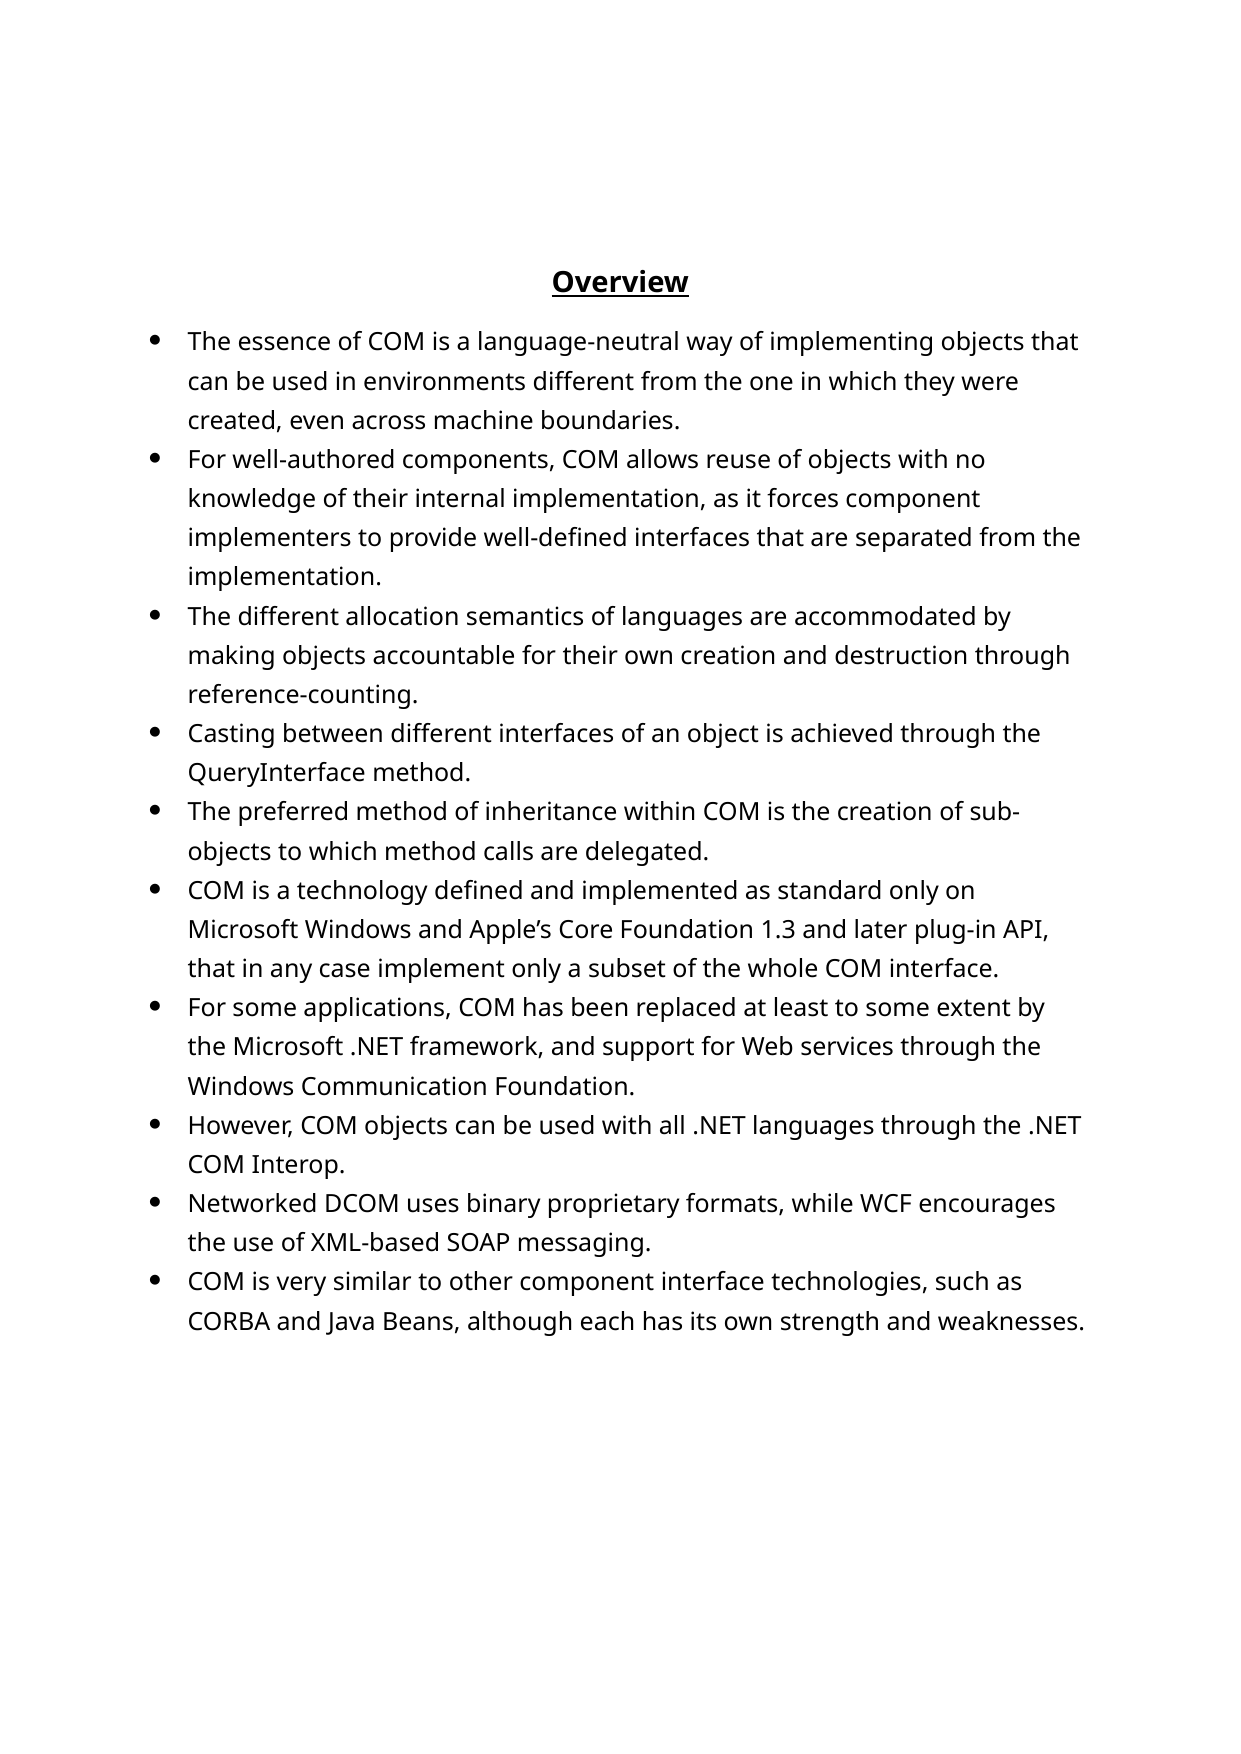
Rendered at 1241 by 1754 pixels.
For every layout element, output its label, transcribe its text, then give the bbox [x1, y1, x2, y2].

list COM is a technology defined and implemented as standard only on Microsoft Windows and Apple’s Core Foundation 1.3 and later plug-in API, that in any case implement only a subset of the whole COM interface. [150, 872, 1090, 985]
list The preferred method of inheritance within COM is the creation of sub-objects to which method calls are delegated. [150, 794, 1090, 867]
list Networked DCOM uses binary proprietary formats, while WCF encourages the use of XML-based SOAP messaging. [150, 1186, 1090, 1259]
list The essence of COM is a language-neutral way of implementing objects that can be used in environments different from the one in which they were created, even across machine boundaries. [150, 324, 1090, 436]
list COM is very similar to other component interface technologies, such as CORBA and Java Beans, although each has its own strength and weaknesses. [150, 1264, 1090, 1337]
list Casting between different interfaces of an object is achieved through the QueryInterface method. [150, 716, 1090, 789]
list For some applications, COM has been replaced at least to some extent by the Microsoft .NET framework, and support for Web services through the Windows Communication Foundation. [150, 990, 1090, 1102]
list The different allocation semantics of languages are accommodated by making objects accountable for their own creation and destruction through reference-counting. [150, 598, 1090, 711]
list However, COM objects can be used with all .NET languages through the .NET COM Interop. [150, 1107, 1090, 1181]
list For well-authored components, COM allows reuse of objects with no knowledge of their internal implementation, as it forces component implementers to provide well-defined interfaces that are separated from the implementation. [150, 441, 1090, 593]
text Overview [150, 262, 1090, 301]
